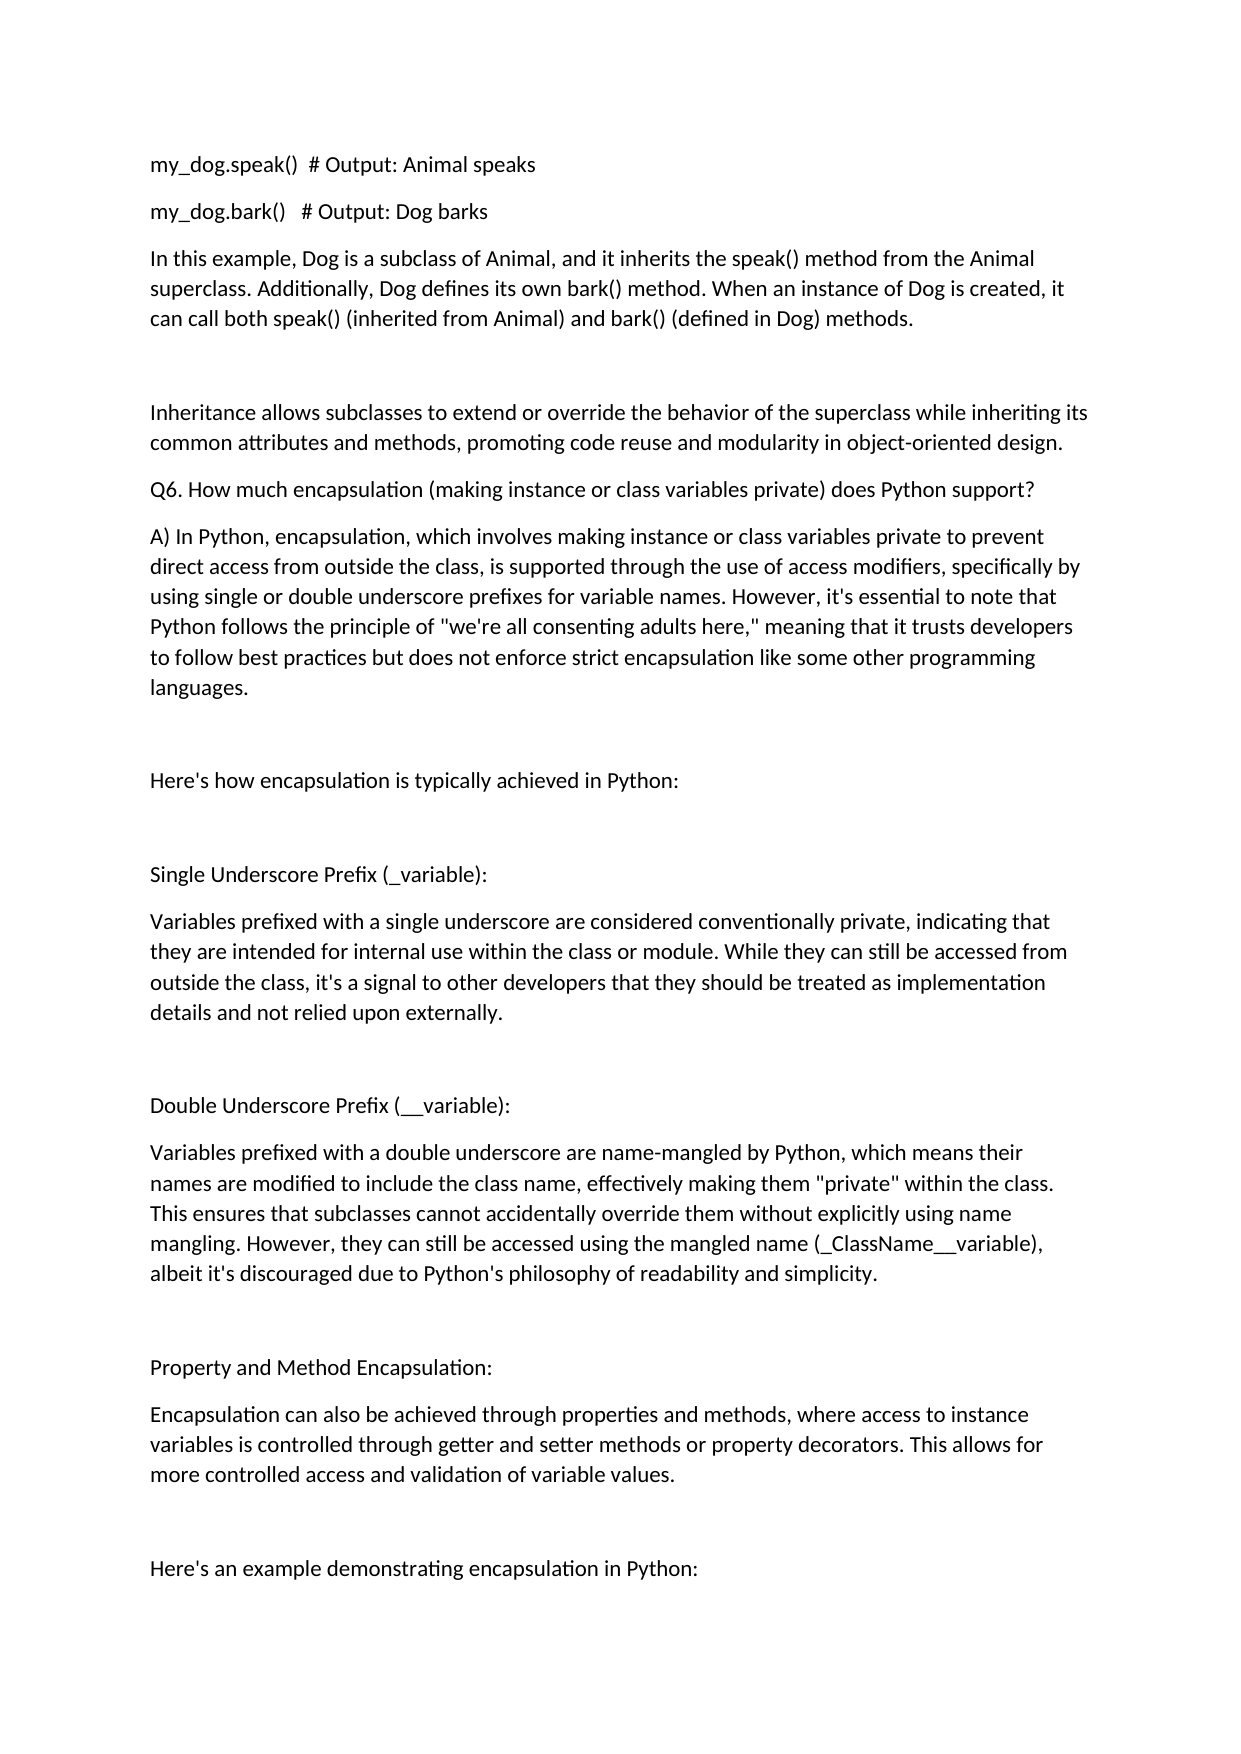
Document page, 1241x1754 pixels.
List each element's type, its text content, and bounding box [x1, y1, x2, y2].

text Q6. How much encapsulation (making instance or class variables private) does Python support? [150, 475, 1090, 503]
text A) In Python, encapsulation, which involves making instance or class variables private to prevent direct access from outside the class, is supported through the use of access modifiers, specifically by using single or double underscore prefixes for variable names. However, it's essential to note that Python follows the principle of "we're all consenting adults here," meaning that it trusts developers to follow best practices but does not enforce strict encapsulation like some other programming languages. [150, 522, 1090, 701]
text Encapsulation can also be achieved through properties and methods, where access to instance variables is controlled through getter and setter methods or property decorators. This allows for more controlled access and validation of variable values. [150, 1400, 1090, 1488]
text Single Underscore Prefix (_variable): [150, 860, 1090, 888]
text Here's how encapsulation is typically achieved in Python: [150, 767, 1090, 795]
text In this example, Dog is a subclass of Animal, and it inherits the speak() method from the Animal superclass. Additionally, Dog defines its own bark() method. When an instance of Dog is created, it can call both speak() (inherited from Animal) and bark() (defined in Dog) methods. [150, 244, 1090, 332]
text my_dog.bark() # Output: Dog barks [150, 197, 1090, 225]
text Variables prefixed with a single underscore are considered conventionally private, indicating that they are intended for internal use within the class or module. While they can still be accessed from outside the class, it's a signal to other developers that they should be treated as implementation details and not relied upon externally. [150, 907, 1090, 1026]
text Variables prefixed with a double underscore are name-mangled by Python, which means their names are modified to include the class name, effectively making them "private" within the class. This ensures that subclasses cannot accidentally override them without explicitly using name mangling. However, they can still be accessed using the mangled name (_ClassName__variable), albeit it's discouraged due to Python's philosophy of readability and simplicity. [150, 1138, 1090, 1287]
text Inheritance allows subclasses to extend or override the behavior of the superclass while inheriting its common attributes and methods, promoting code reuse and modularity in object-oriented design. [150, 398, 1090, 456]
text Double Underscore Prefix (__variable): [150, 1092, 1090, 1120]
text Here's an example demonstrating encapsulation in Python: [150, 1554, 1090, 1582]
text my_dog.speak() # Output: Animal speaks [150, 150, 1090, 178]
text Property and Method Encapsulation: [150, 1353, 1090, 1381]
